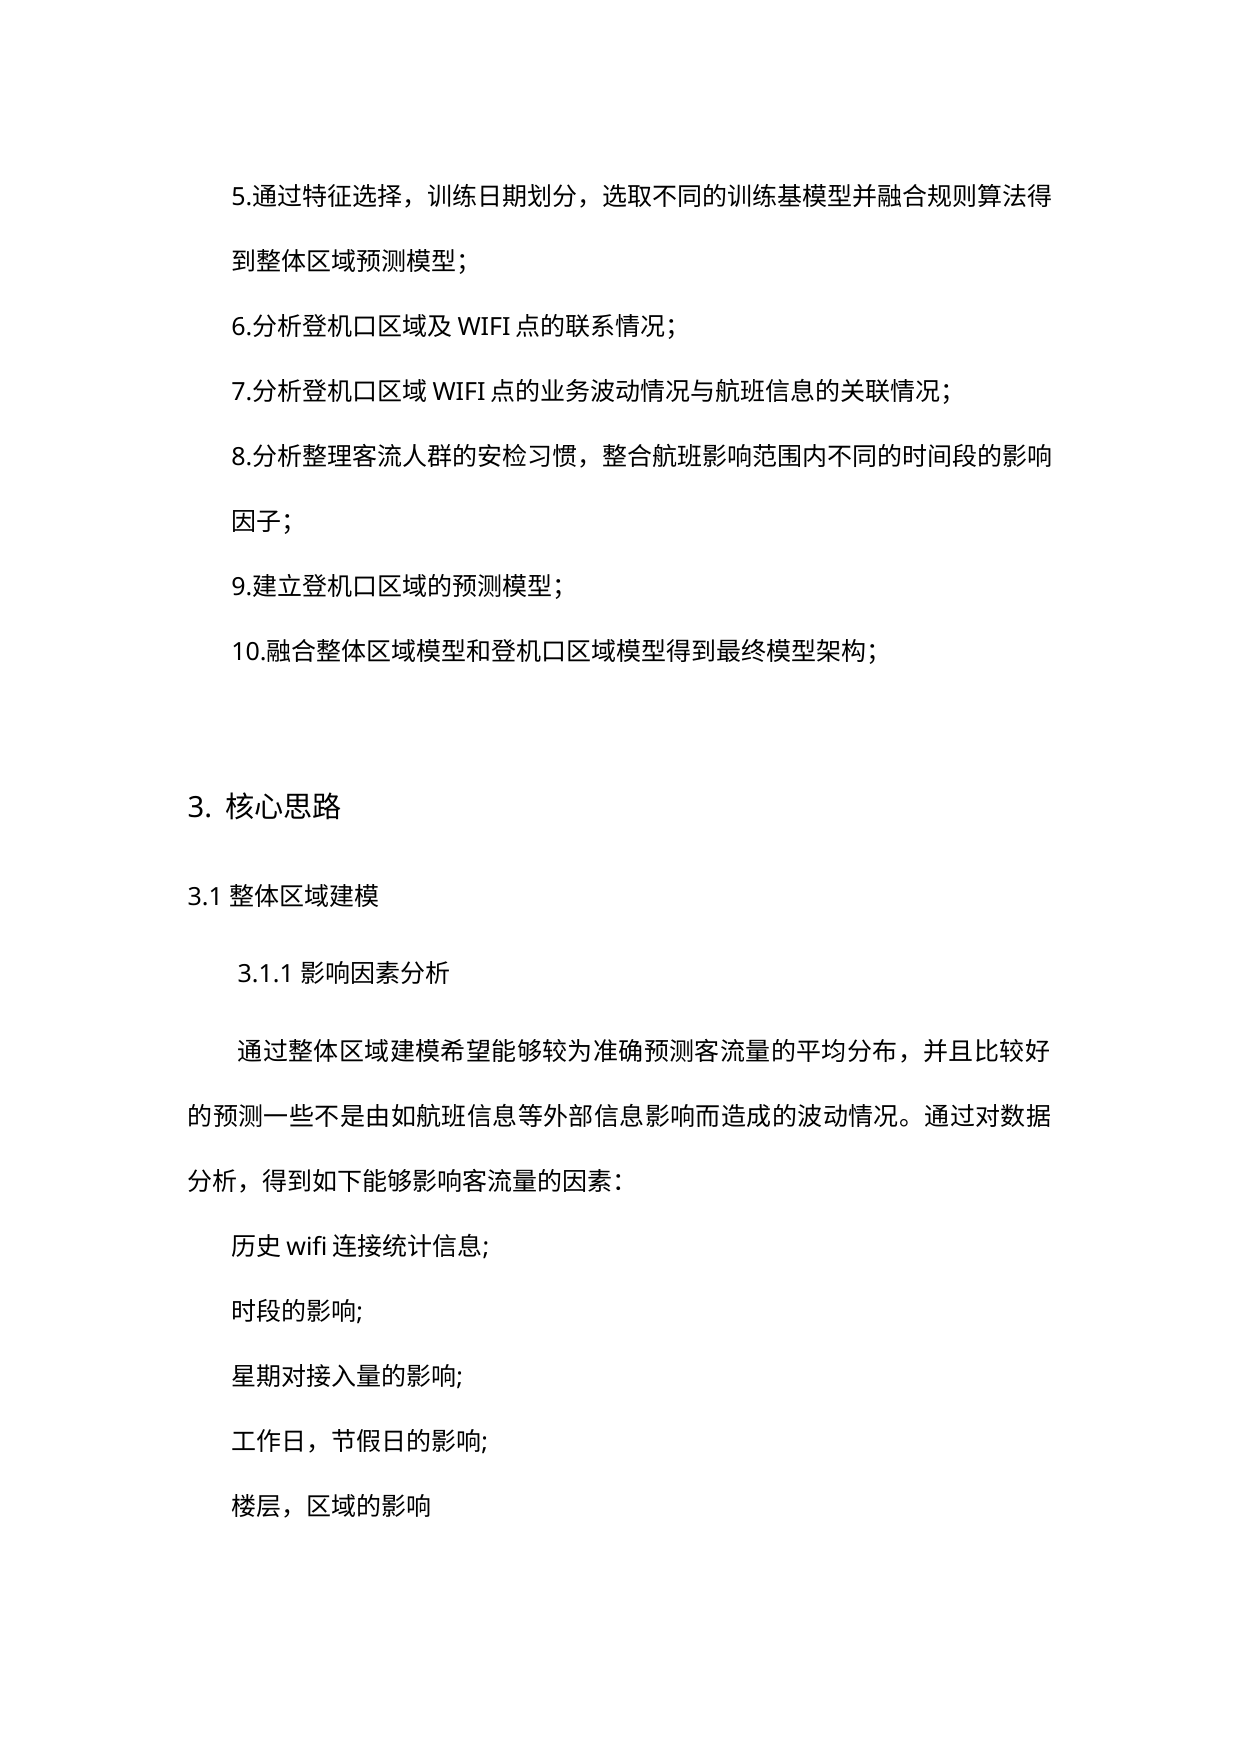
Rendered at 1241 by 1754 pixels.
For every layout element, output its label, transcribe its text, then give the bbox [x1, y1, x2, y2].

text 3.1 整体区域建模 [187, 862, 1053, 927]
text 楼层，区域的影响 [187, 1472, 1053, 1537]
list 建立登机口区域的预测模型； [231, 552, 1053, 617]
list 分析登机口区域及WIFI点的联系情况； [231, 292, 1053, 357]
text 星期对接入量的影响; [187, 1342, 1053, 1407]
list 融合整体区域模型和登机口区域模型得到最终模型架构； [231, 617, 1053, 682]
text 工作日，节假日的影响; [187, 1407, 1053, 1472]
text 历史wifi连接统计信息; [187, 1212, 1053, 1277]
list 分析登机口区域WIFI点的业务波动情况与航班信息的关联情况； [231, 357, 1053, 422]
list 分析整理客流人群的安检习惯，整合航班影响范围内不同的时间段的影响因子； [231, 422, 1053, 552]
text 3.1.1 影响因素分析 [187, 939, 1053, 1004]
list 通过特征选择，训练日期划分，选取不同的训练基模型并融合规则算法得到整体区域预测模型； [231, 162, 1053, 292]
text 通过整体区域建模希望能够较为准确预测客流量的平均分布，并且比较好的预测一些不是由如航班信息等外部信息影响而造成的波动情况。通过对数据分析，得到如下能够影响客流量的因素： [187, 1017, 1053, 1212]
subtitle 核心思路 [187, 772, 1053, 837]
text 时段的影响; [187, 1277, 1053, 1342]
